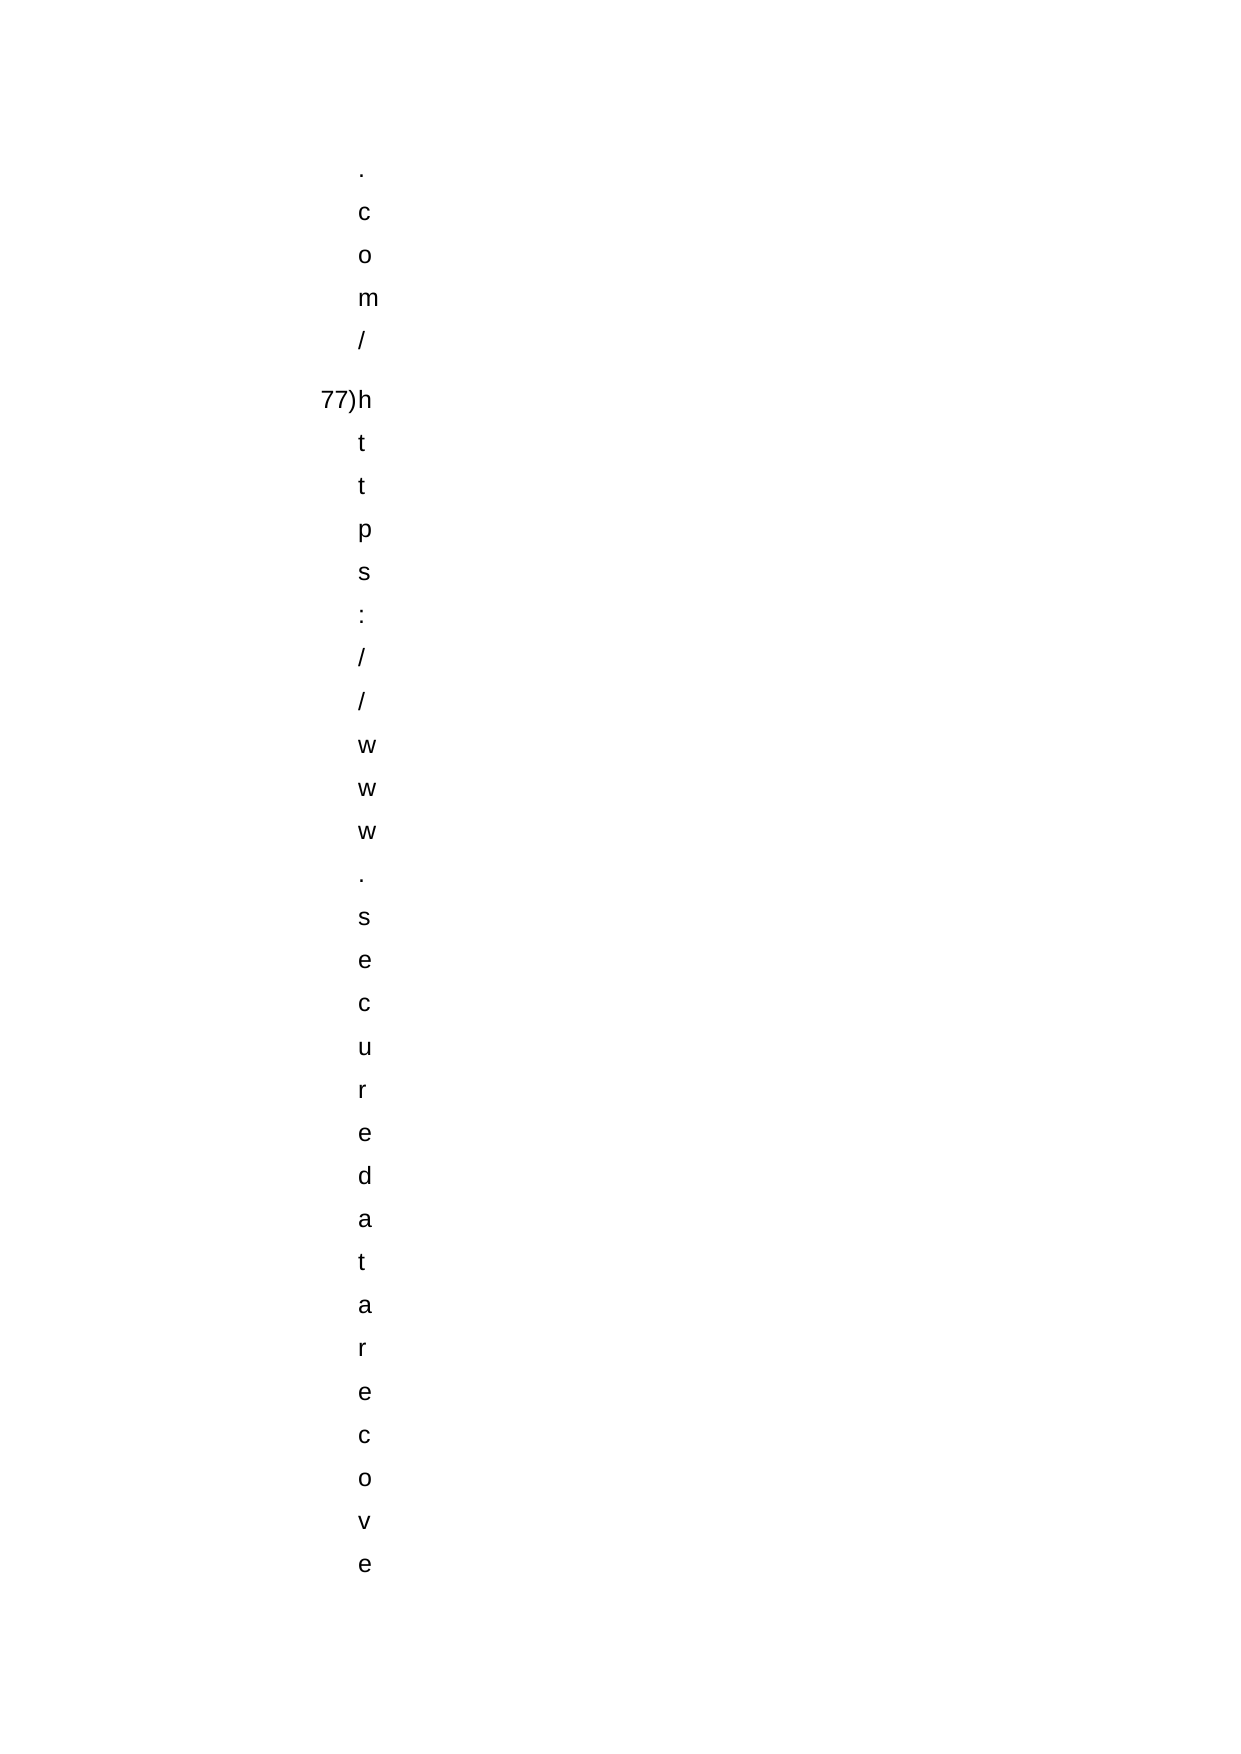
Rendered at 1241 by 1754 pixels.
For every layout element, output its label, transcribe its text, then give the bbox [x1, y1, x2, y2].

table_cell https://www.securedatarecovery.com/infographics/the-evolution-of-data-storage [272, 385, 372, 1578]
table_cell https://www.ranorex.com/ [272, 154, 372, 384]
